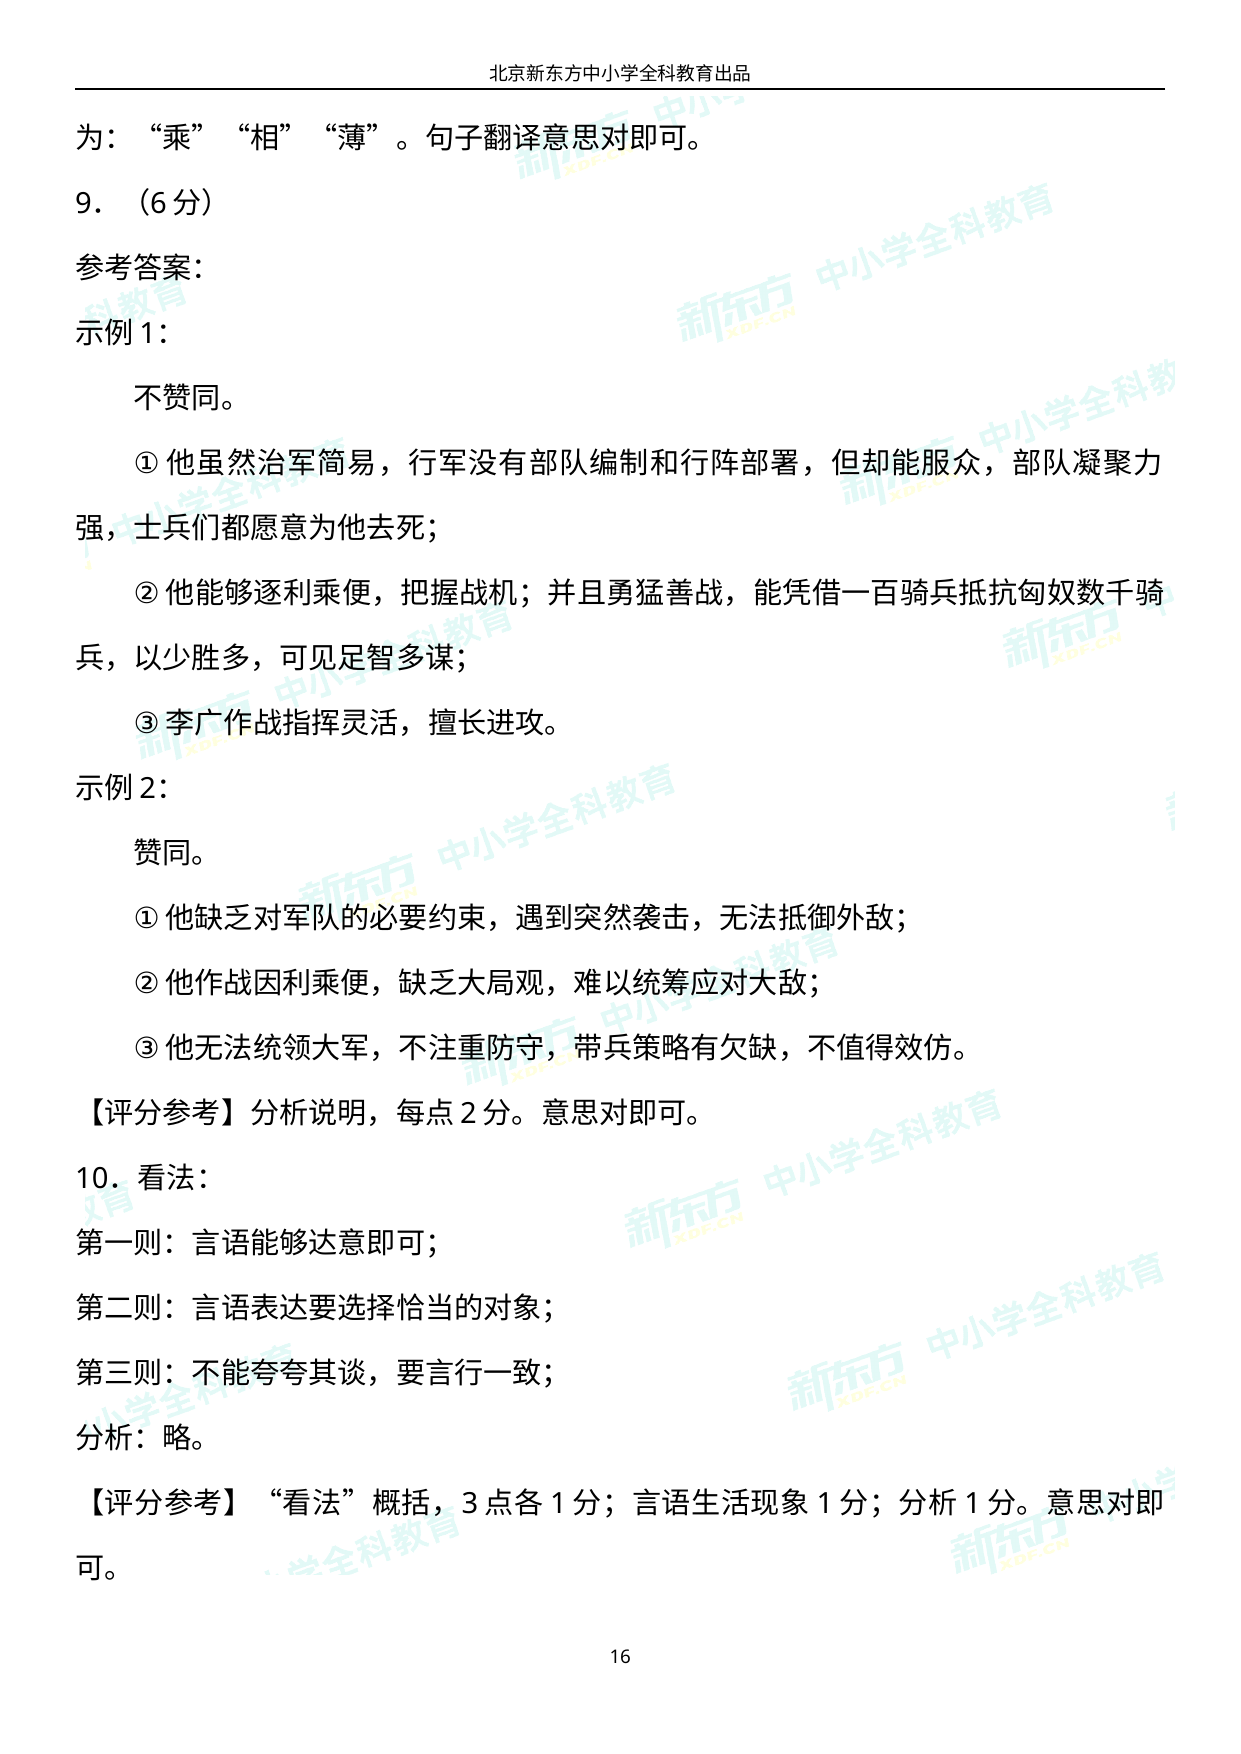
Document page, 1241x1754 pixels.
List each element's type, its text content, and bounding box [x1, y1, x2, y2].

text ③他无法统领大军，不注重防守，带兵策略有欠缺，不值得效仿。 [75, 1013, 1165, 1078]
text 第一则：言语能够达意即可； [75, 1208, 1165, 1273]
text 10．看法： [75, 1143, 1165, 1208]
text 不赞同。 [75, 363, 1165, 428]
text ②他作战因利乘便，缺乏大局观，难以统筹应对大敌； [75, 948, 1165, 1013]
text 9．（6分） [75, 168, 1165, 233]
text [75, 103, 1165, 168]
text 分析：略。 [75, 1403, 1165, 1468]
text 第三则：不能夸夸其谈，要言行一致； [75, 1338, 1165, 1403]
text ①他缺乏对军队的必要约束，遇到突然袭击，无法抵御外敌； [75, 883, 1165, 948]
text 【评分参考】“看法”概括，3点各1分；言语生活现象1分；分析1分。意思对即可。 [75, 1468, 1165, 1598]
text 示例1： [75, 298, 1165, 363]
text ①他虽然治军简易，行军没有部队编制和行阵部署，但却能服众，部队凝聚力强，士兵们都愿意为他去死； [75, 428, 1165, 558]
text 示例2： [75, 753, 1165, 818]
text ③李广作战指挥灵活，擅长进攻。 [75, 688, 1165, 753]
text ②他能够逐利乘便，把握战机；并且勇猛善战，能凭借一百骑兵抵抗匈奴数千骑兵，以少胜多，可见足智多谋； [75, 558, 1165, 688]
text 第二则：言语表达要选择恰当的对象； [75, 1273, 1165, 1338]
text 参考答案： [75, 233, 1165, 298]
text 赞同。 [75, 818, 1165, 883]
text 【评分参考】分析说明，每点2分。意思对即可。 [75, 1078, 1165, 1143]
